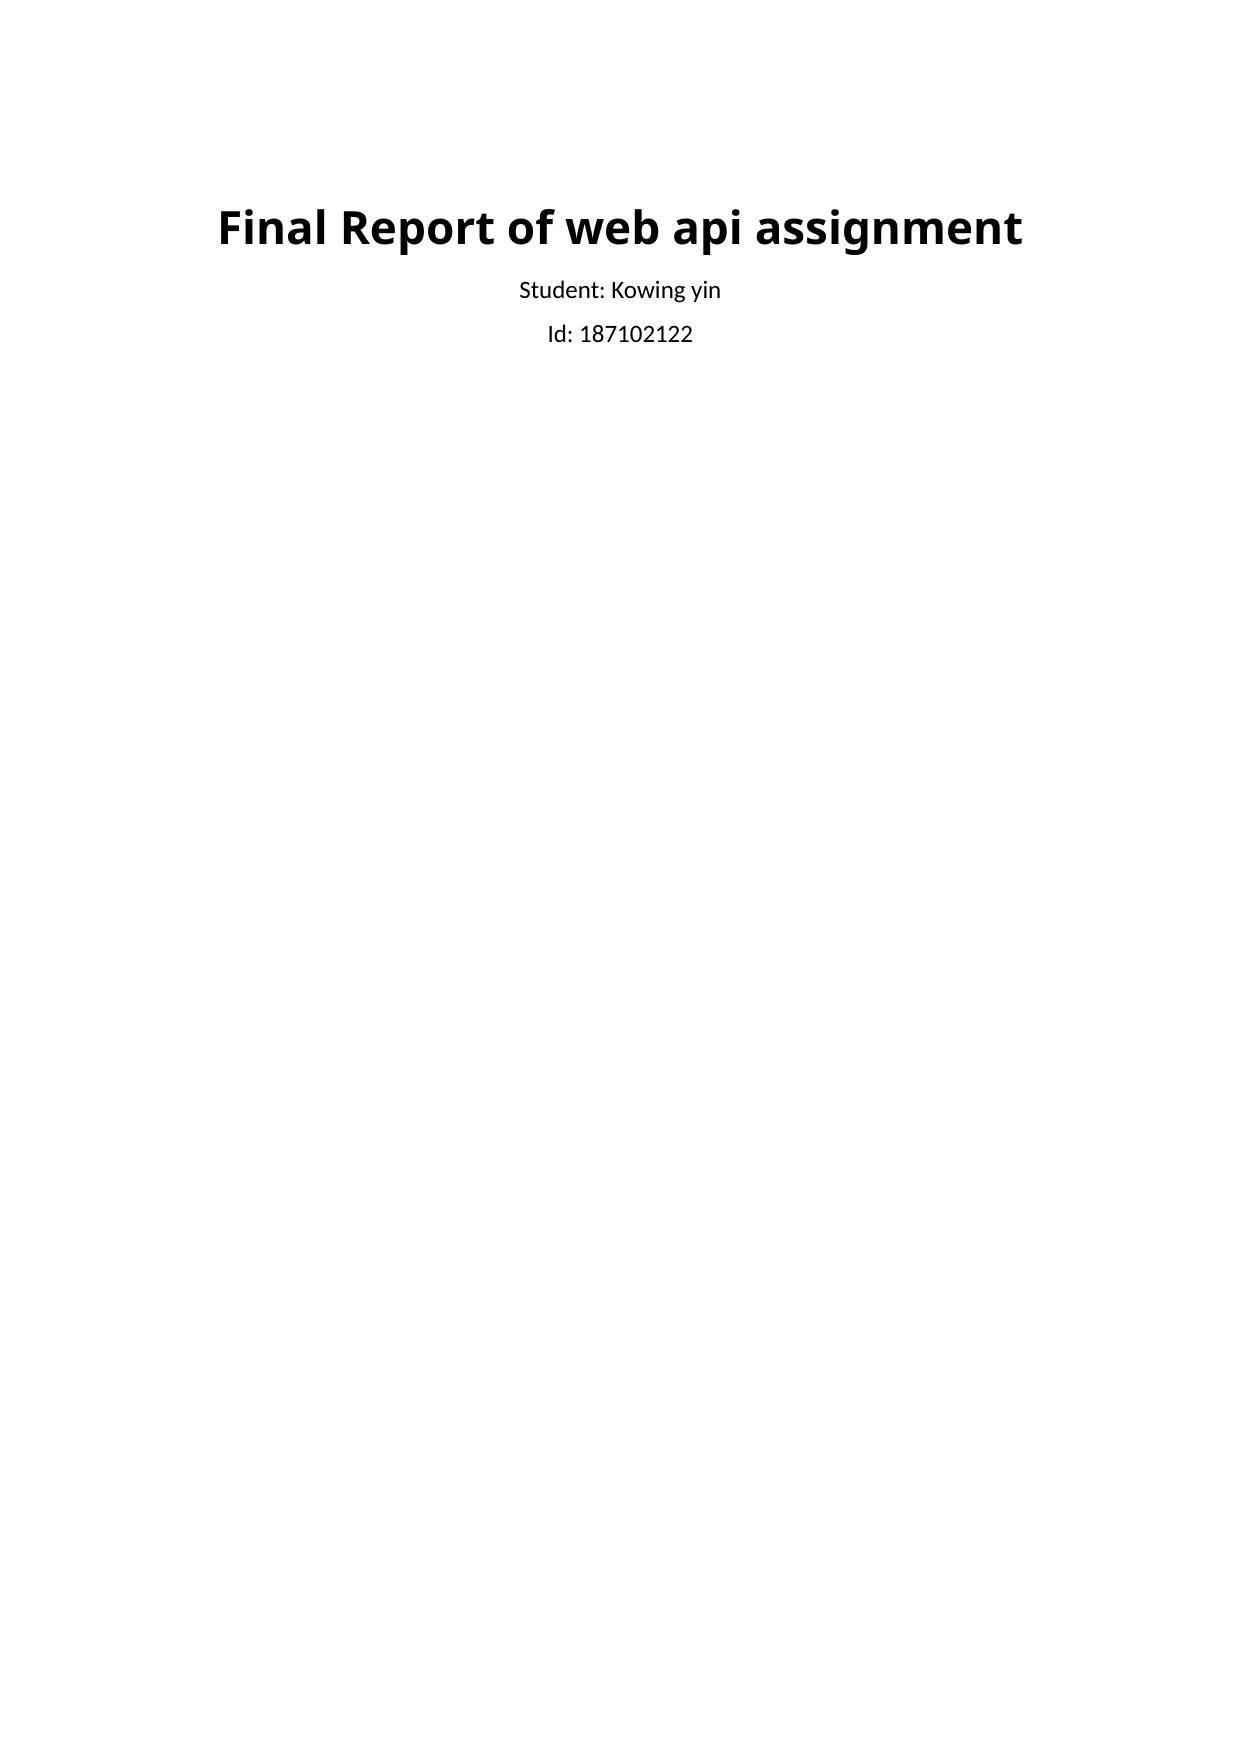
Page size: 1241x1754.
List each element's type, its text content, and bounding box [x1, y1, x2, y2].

subtitle Student: Kowing yin [187, 271, 1053, 308]
subtitle Id: 187102122 [187, 314, 1053, 352]
title Final Report of web api assignment [187, 189, 1053, 264]
